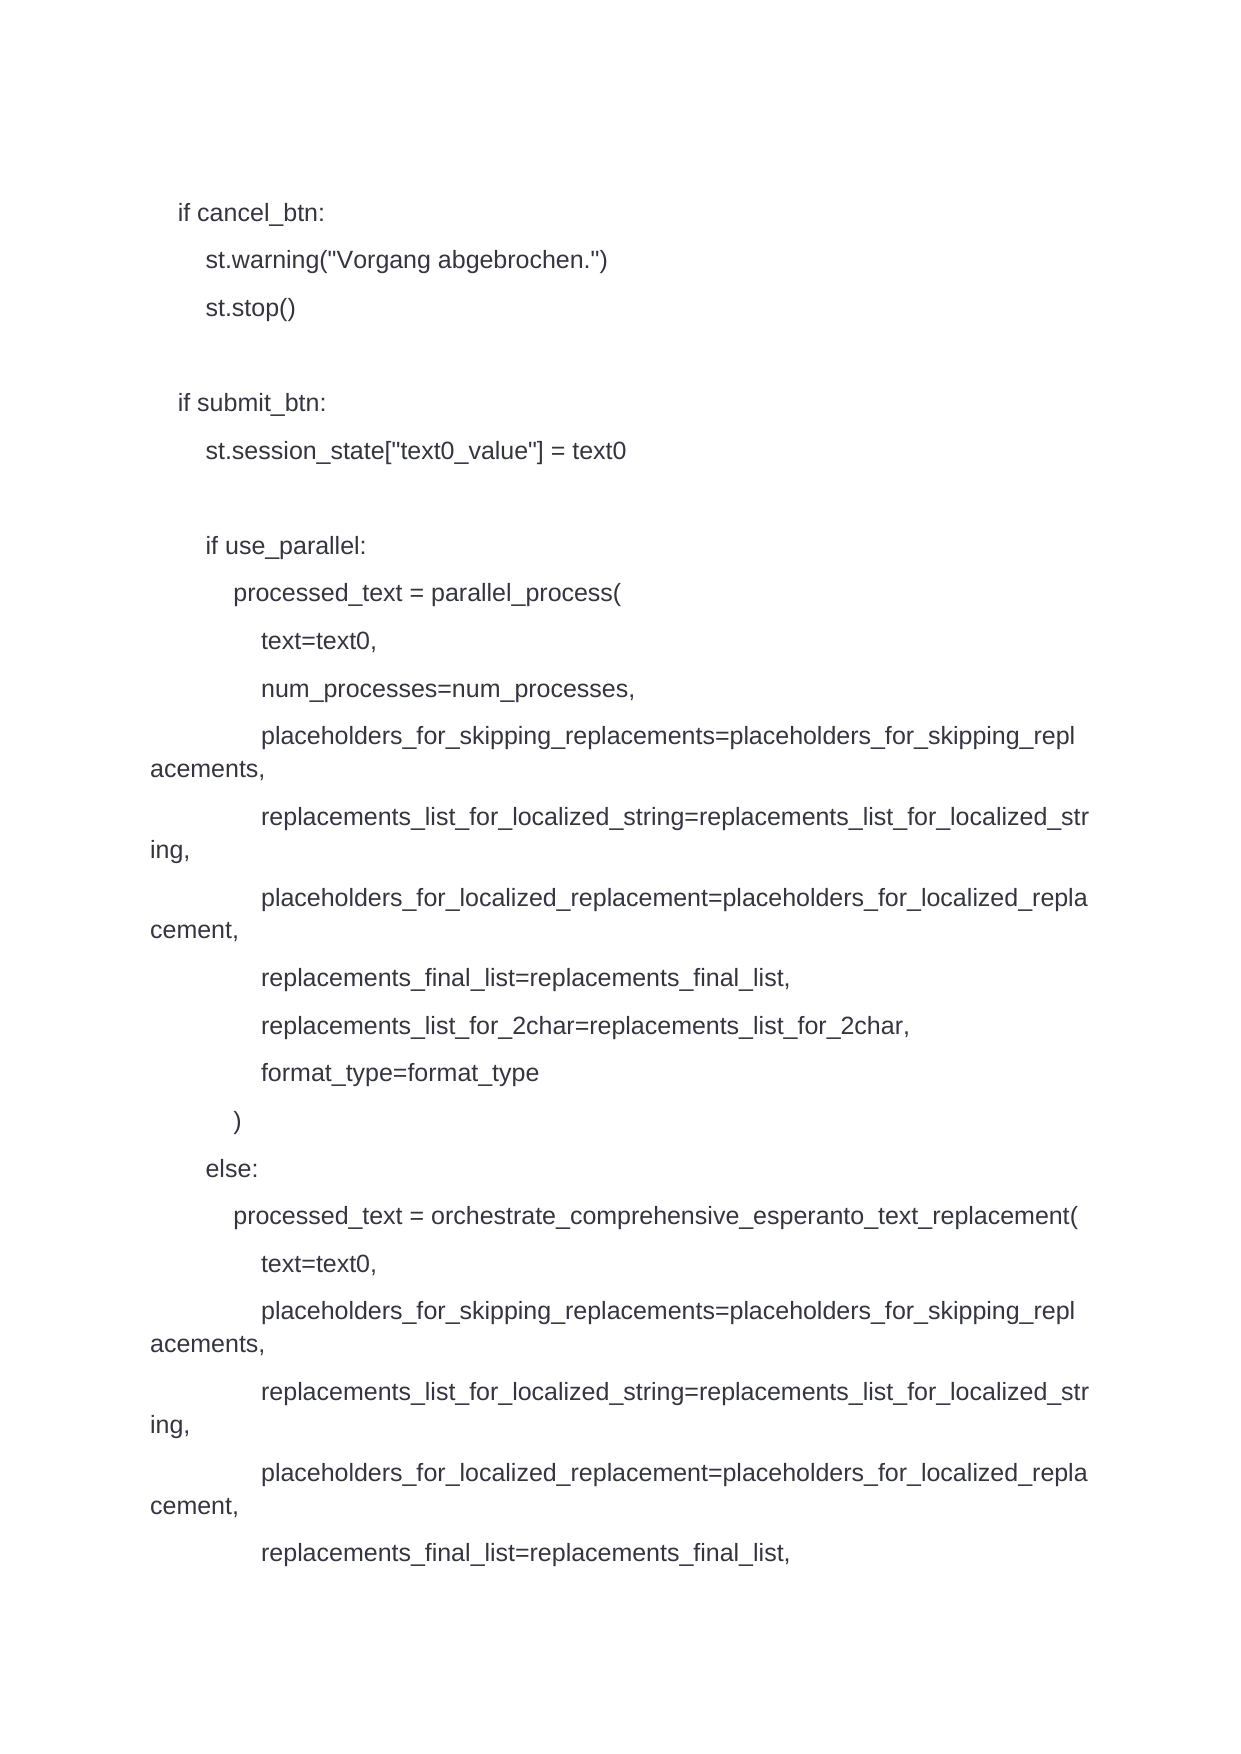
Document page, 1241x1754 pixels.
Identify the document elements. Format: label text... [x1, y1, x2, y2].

text num_processes=num_processes, [150, 674, 1090, 702]
text if submit_btn: [150, 388, 1090, 417]
text placeholders_for_localized_replacement=placeholders_for_localized_replacement, [150, 882, 1090, 944]
text if cancel_btn: [150, 198, 1090, 226]
text if use_parallel: [150, 531, 1090, 559]
text st.session_state["text0_value"] = text0 [150, 436, 1090, 464]
text format_type=format_type [150, 1058, 1090, 1087]
text placeholders_for_localized_replacement=placeholders_for_localized_replacement, [150, 1458, 1090, 1519]
text placeholders_for_skipping_replacements=placeholders_for_skipping_replacements, [150, 721, 1090, 783]
text text=text0, [150, 626, 1090, 655]
text placeholders_for_skipping_replacements=placeholders_for_skipping_replacements, [150, 1296, 1090, 1358]
text replacements_list_for_2char=replacements_list_for_2char, [150, 1011, 1090, 1039]
text processed_text = parallel_process( [150, 578, 1090, 607]
text replacements_final_list=replacements_final_list, [150, 963, 1090, 992]
text st.stop() [150, 293, 1090, 322]
text ) [150, 1106, 1090, 1135]
text replacements_list_for_localized_string=replacements_list_for_localized_string, [150, 1377, 1090, 1439]
text replacements_final_list=replacements_final_list, [150, 1538, 1090, 1567]
text else: [150, 1153, 1090, 1182]
text replacements_list_for_localized_string=replacements_list_for_localized_string, [150, 802, 1090, 864]
text processed_text = orchestrate_comprehensive_esperanto_text_replacement( [150, 1201, 1090, 1230]
text text=text0, [150, 1249, 1090, 1277]
text st.warning("Vorgang abgebrochen.") [150, 245, 1090, 274]
